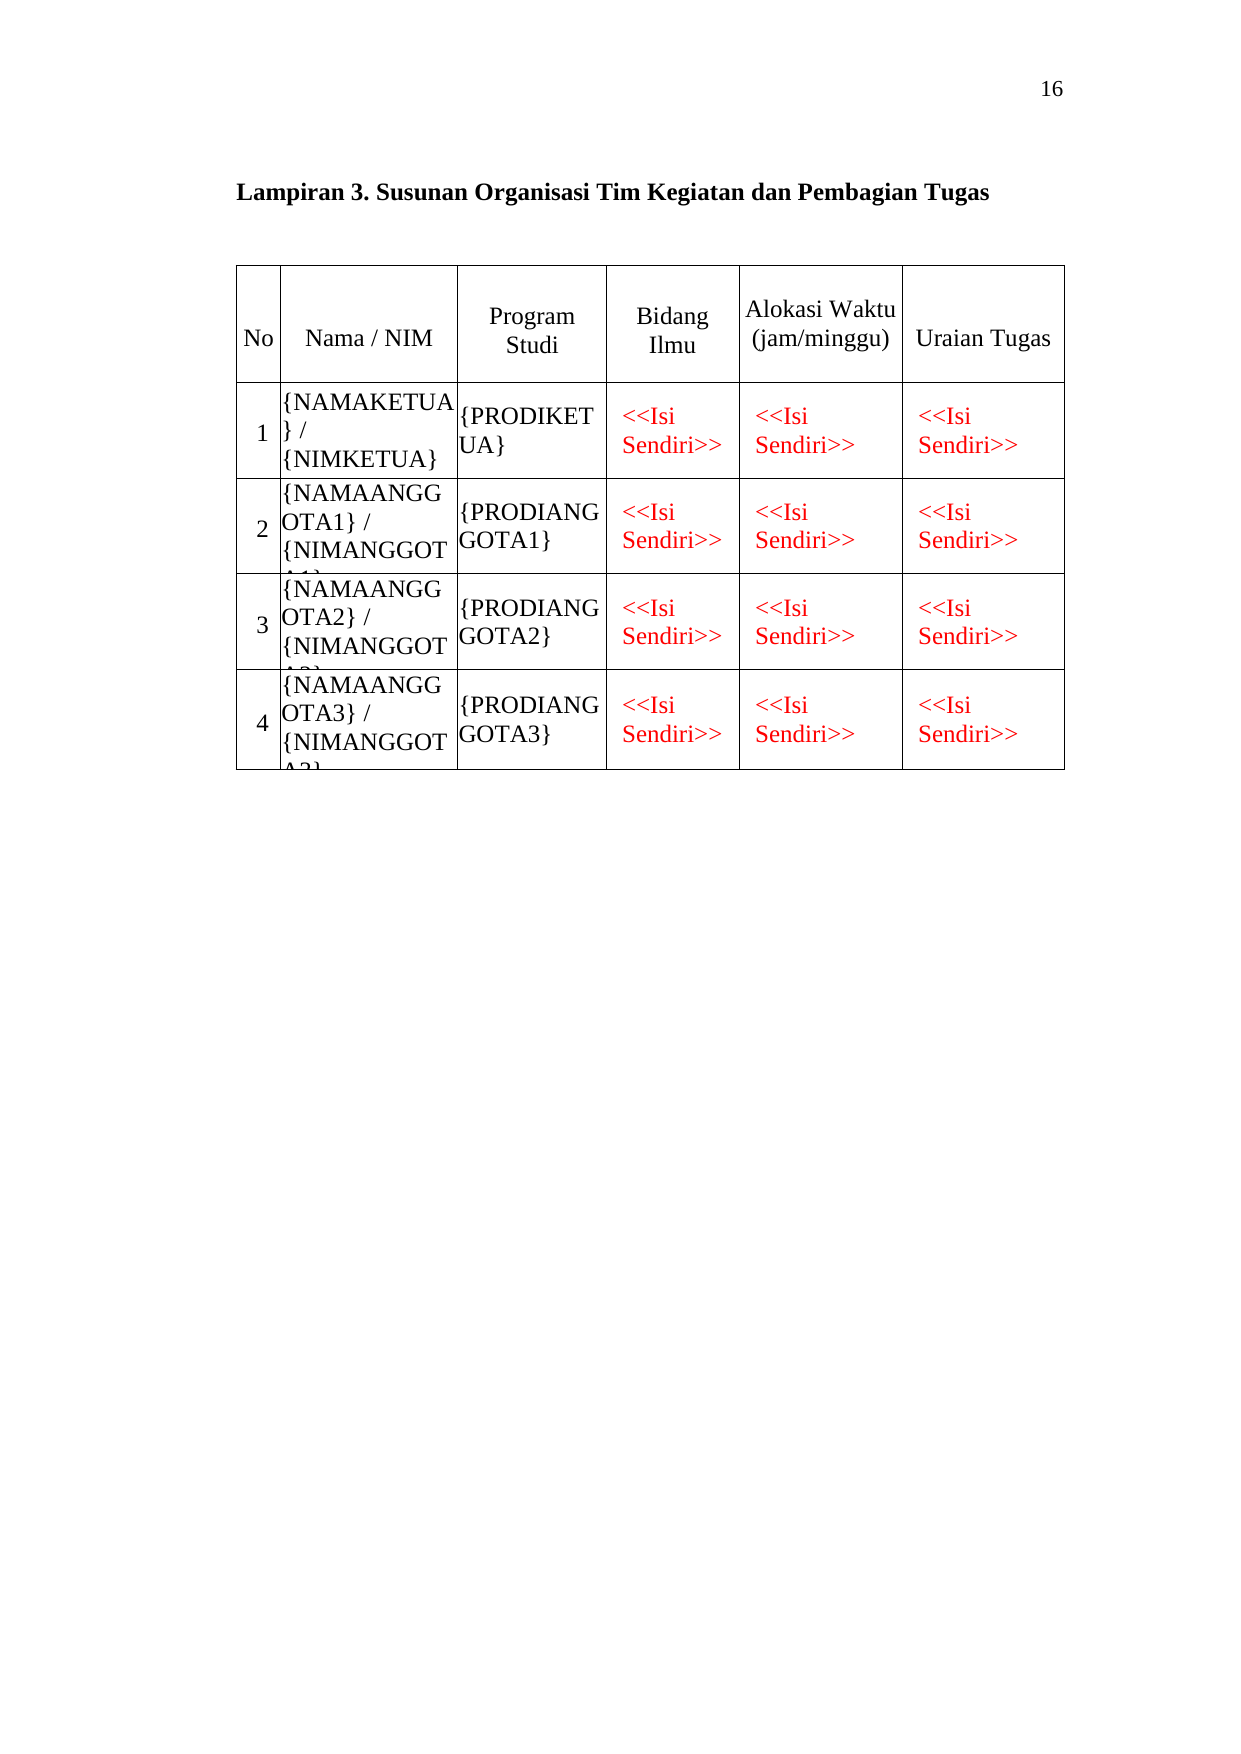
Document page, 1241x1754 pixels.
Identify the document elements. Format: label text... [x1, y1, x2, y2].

table_cell 3 [237, 574, 280, 669]
table_cell {PRODIANGGOTA3} [458, 670, 606, 769]
table_header Program Studi [458, 266, 606, 382]
table_cell <<Isi Sendiri>> [740, 479, 902, 573]
table_cell {NAMAKETUA} / {NIMKETUA} [281, 383, 457, 477]
table_cell {NAMAANGGOTA2} / {NIMANGGOTA2} [281, 574, 457, 669]
table_cell <<Isi Sendiri>> [740, 383, 902, 477]
table_cell <<Isi Sendiri>> [607, 479, 739, 573]
table_cell {PRODIKETUA} [458, 383, 606, 477]
table_cell <<Isi Sendiri>> [607, 670, 739, 769]
table_header Nama / NIM [281, 266, 457, 382]
table_cell <<Isi Sendiri>> [740, 670, 902, 769]
table_header Uraian Tugas [903, 266, 1064, 382]
table_cell <<Isi Sendiri>> [740, 574, 902, 669]
table_cell {NAMAANGGOTA1} / {NIMANGGOTA1} [281, 479, 457, 573]
table_cell {PRODIANGGOTA2} [458, 574, 606, 669]
table_header No [237, 266, 280, 382]
text Lampiran 3. Susunan Organisasi Tim Kegiatan dan Pembagian Tugas [236, 177, 1063, 206]
table_cell 2 [237, 479, 280, 573]
table_cell <<Isi Sendiri>> [903, 574, 1064, 669]
table_header Bidang Ilmu [607, 266, 739, 382]
table_cell 4 [237, 670, 280, 769]
table_header Alokasi Waktu (jam/minggu) [740, 266, 902, 382]
table_cell {PRODIANGGOTA1} [458, 479, 606, 573]
table_cell <<Isi Sendiri>> [607, 574, 739, 669]
table_cell <<Isi Sendiri>> [903, 383, 1064, 477]
table_cell <<Isi Sendiri>> [903, 479, 1064, 573]
table_cell 1 [237, 383, 280, 477]
table_cell {NAMAANGGOTA3} / {NIMANGGOTA3} [281, 670, 457, 769]
table_cell <<Isi Sendiri>> [607, 383, 739, 477]
table_cell <<Isi Sendiri>> [903, 670, 1064, 769]
